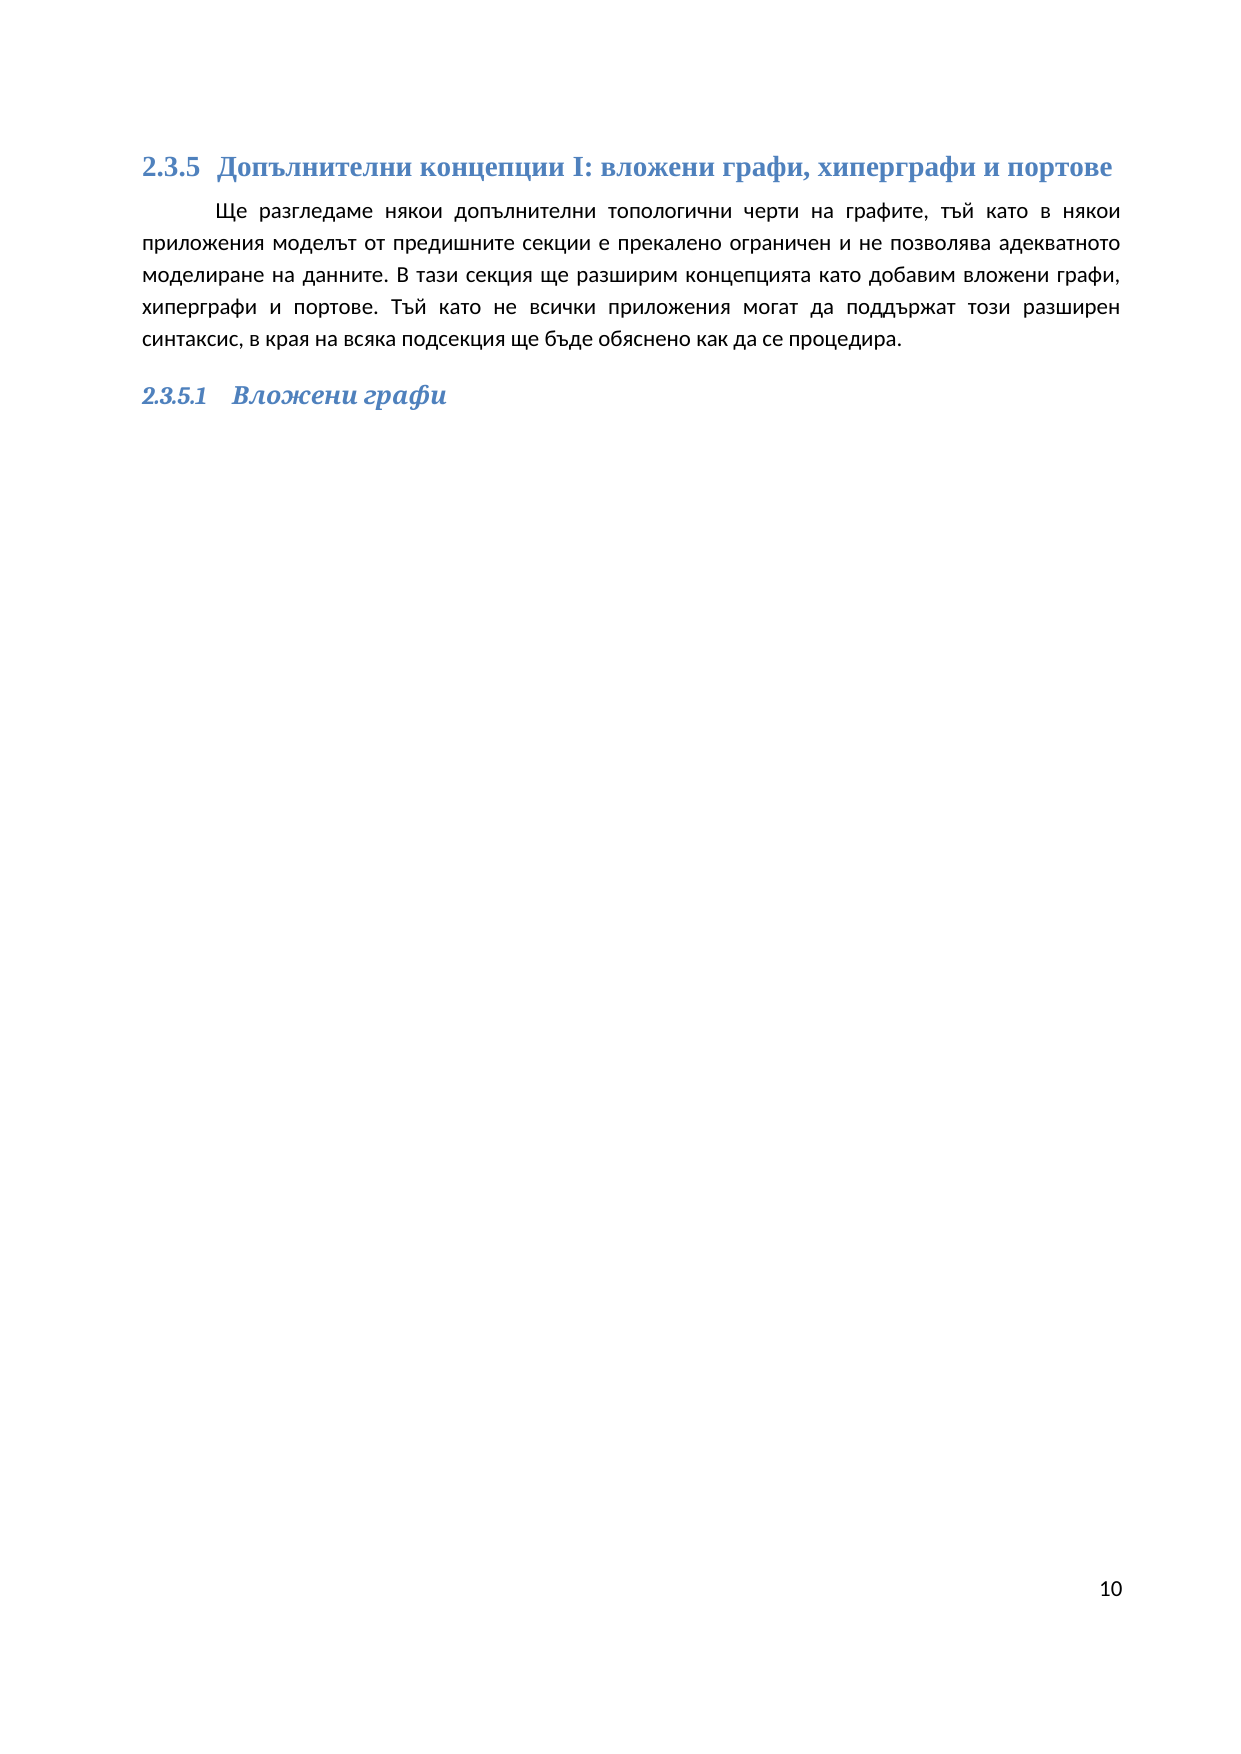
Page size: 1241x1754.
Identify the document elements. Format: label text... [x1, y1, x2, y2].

subtitle Вложени графи [142, 378, 1122, 411]
subtitle Допълнителни концепции I: вложени графи, хиперграфи и портове [142, 150, 1122, 183]
text Ще разгледаме някои допълнителни топологични черти на графите, тъй като в някои приложения моделът от предишните секции е прекалено ограничен и не позволява адекватното моделиране на данните. В тази секция ще разширим концепцията като добавим вложени графи, хиперграфи и портове. Тъй като не всички приложения могат да поддържат този разширен синтаксис, в края на всяка подсекция ще бъде обяснено как да се процедира. [142, 196, 1122, 353]
